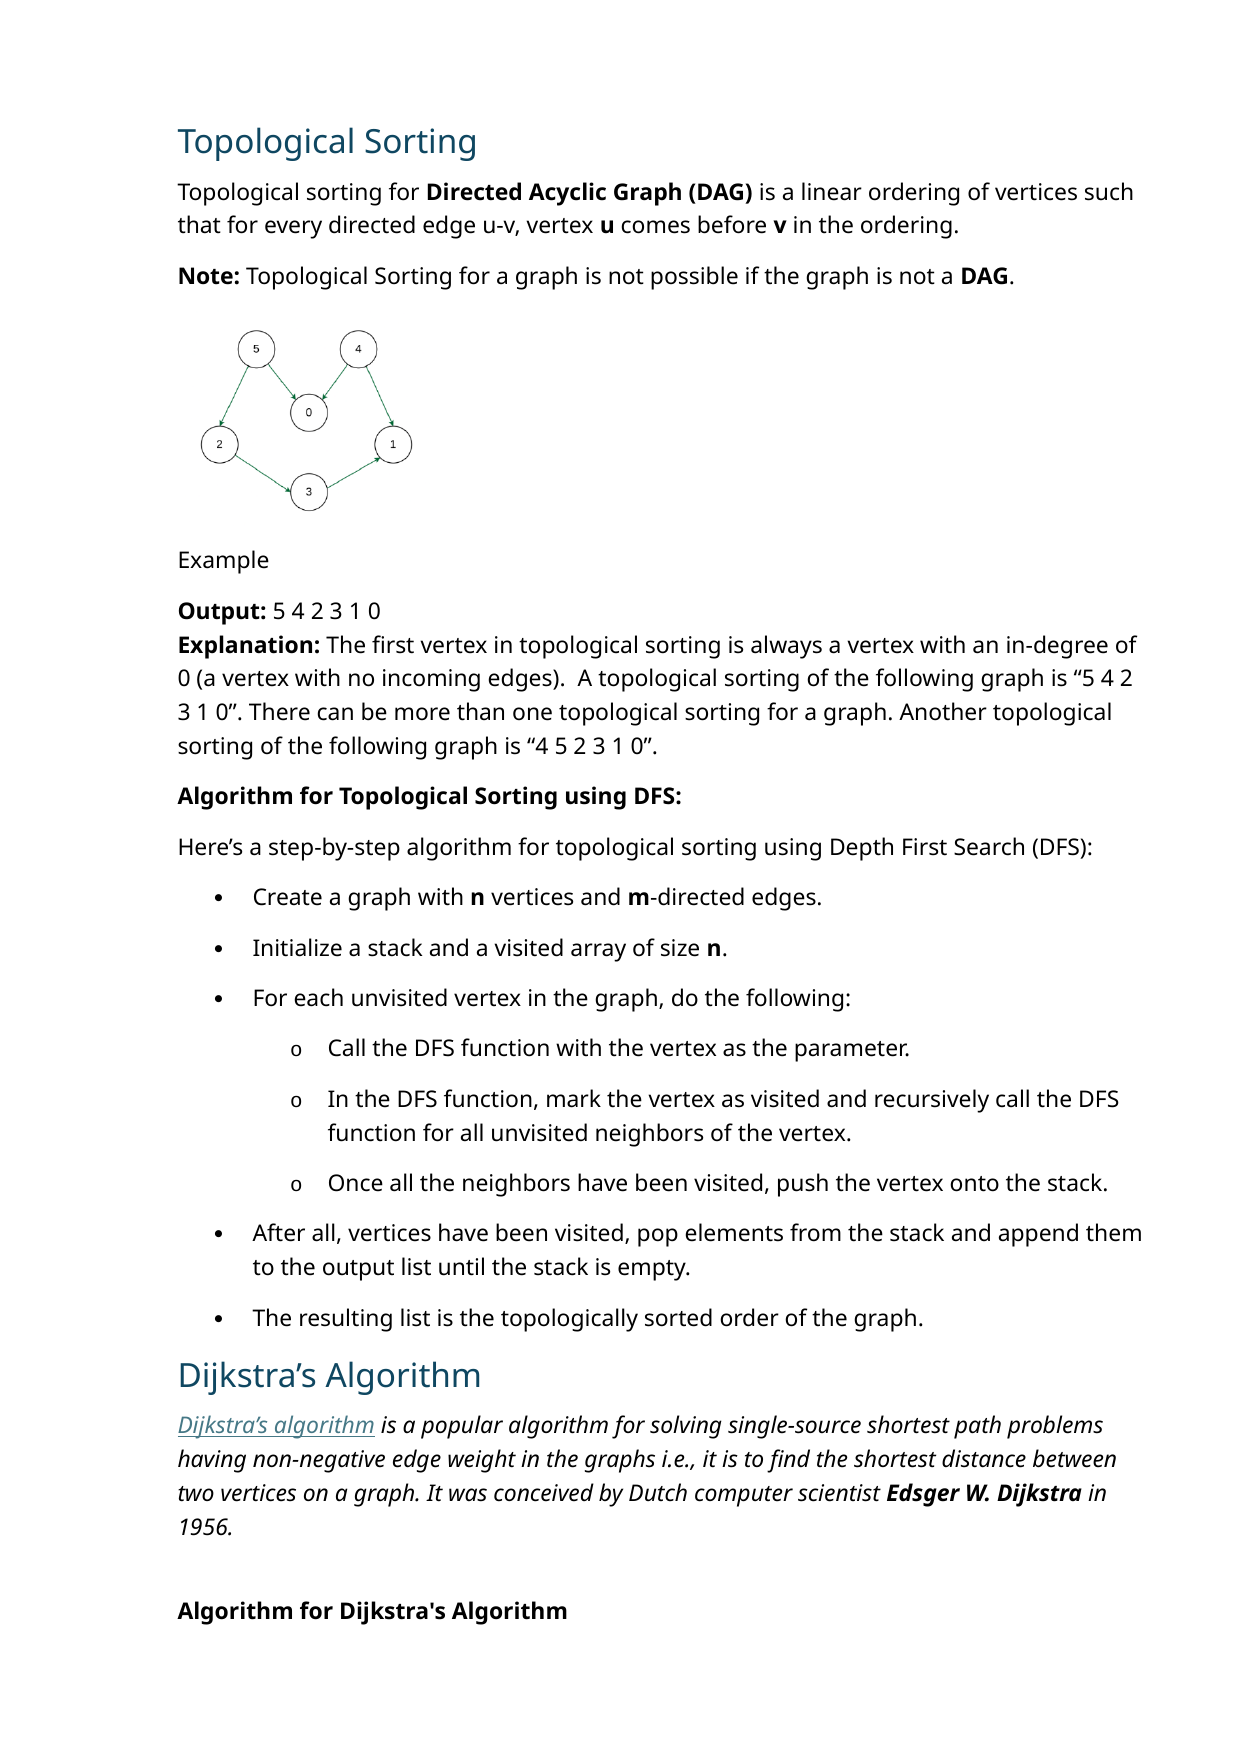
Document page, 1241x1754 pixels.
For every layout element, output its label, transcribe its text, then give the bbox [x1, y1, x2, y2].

text Topological sorting for Directed Acyclic Graph (DAG) is a linear ordering of vertices such that for every directed edge u-v, vertex u comes before v in the ordering. [177, 175, 1152, 240]
list Once all the neighbors have been visited, push the vertex onto the stack. [290, 1167, 1152, 1198]
list Initialize a stack and a visited array of size n. [215, 931, 1152, 963]
subtitle Topological Sorting [177, 118, 1152, 163]
text Output: 5 4 2 3 1 0 Explanation: The first vertex in topological sorting is always a vertex with an in-degree of 0 (a vertex with no incoming edges). A topological sorting of the following graph is “5 4 2 3 1 0”. There can be more than one topological sorting for a graph. Another topological sorting of the following graph is “4 5 2 3 1 0”. [177, 595, 1152, 761]
text Here’s a step-by-step algorithm for topological sorting using Depth First Search (DFS): [177, 831, 1152, 862]
subtitle Dijkstra’s Algorithm [177, 1352, 1152, 1397]
text Dijkstra’s algorithm is a popular algorithm for solving single-source shortest path problems having non-negative edge weight in the graphs i.e., it is to find the shortest distance between two vertices on a graph. It was conceived by Dutch computer scientist Edsger W. Dijkstra in 1956. [177, 1409, 1152, 1542]
list After all, vertices have been visited, pop elements from the stack and append them to the output list until the stack is empty. [215, 1217, 1152, 1282]
list Call the DFS function with the vertex as the parameter. [290, 1032, 1152, 1063]
text Note: Topological Sorting for a graph is not possible if the graph is not a DAG. [177, 259, 1152, 291]
list For each unvisited vertex in the graph, do the following: [215, 982, 1152, 1013]
list Create a graph with n vertices and m-directed edges. [215, 881, 1152, 912]
text Example [177, 544, 1152, 576]
text Algorithm for Topological Sorting using DFS: [177, 780, 1152, 811]
text Algorithm for Dijkstra's Algorithm [177, 1561, 1152, 1626]
list In the DFS function, mark the vertex as visited and recursively call the DFS function for all unvisited neighbors of the vertex. [290, 1083, 1152, 1148]
list The resulting list is the topologically sorted order of the graph. [215, 1301, 1152, 1333]
picture [177, 310, 440, 526]
